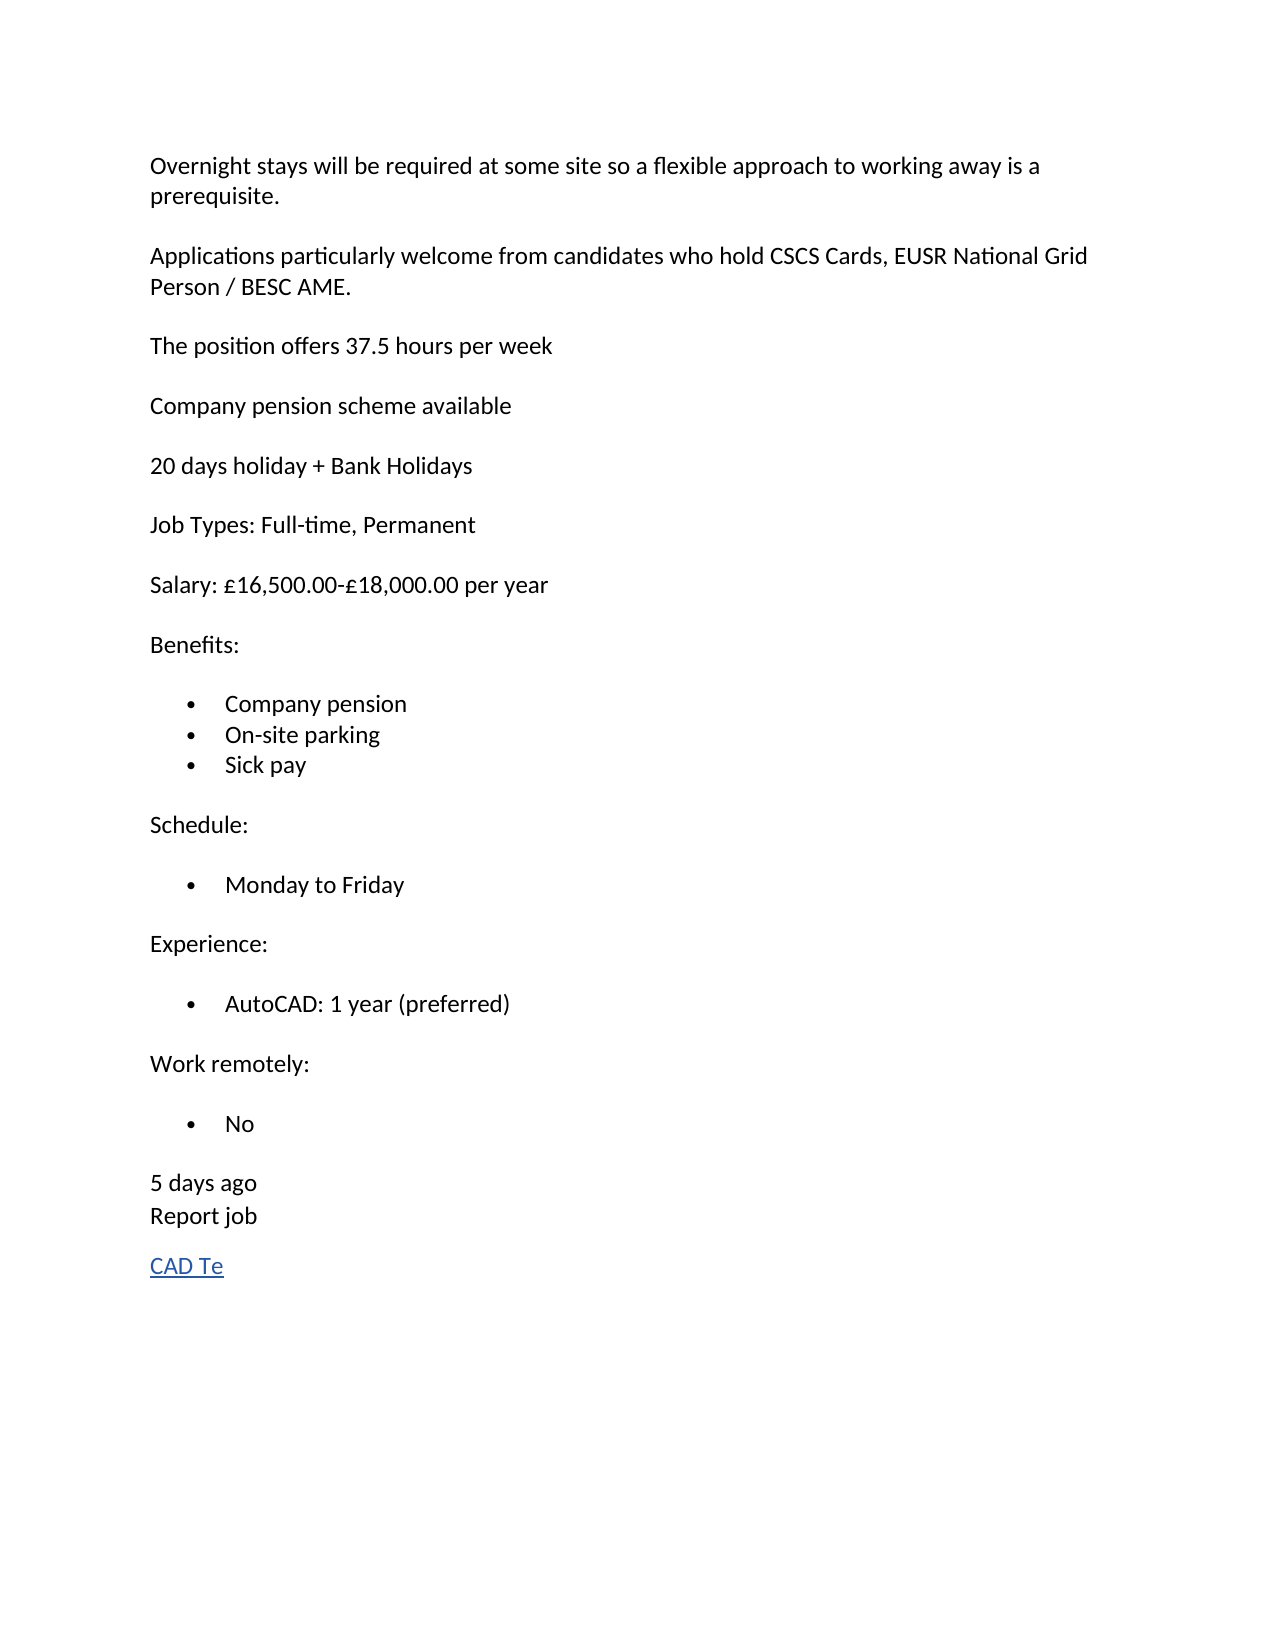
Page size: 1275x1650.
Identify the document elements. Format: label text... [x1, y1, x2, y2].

text Applications particularly welcome from candidates who hold CSCS Cards, EUSR National Grid Person / BESC AME. [150, 240, 1125, 301]
text Report job [150, 1200, 1125, 1231]
text Overnight stays will be required at some site so a flexible approach to working away is a prerequisite. [150, 150, 1125, 211]
list Company pension [187, 688, 1125, 719]
list No [187, 1108, 1125, 1138]
list Sick pay [187, 749, 1125, 780]
list On-site parking [187, 719, 1125, 749]
text Work remotely: [150, 1048, 1125, 1078]
text Schedule: [150, 809, 1125, 840]
text Company pension scheme available [150, 390, 1125, 421]
text Job Types: Full-time, Permanent [150, 509, 1125, 540]
list Monday to Friday [187, 869, 1125, 899]
text CAD Te [150, 1250, 1125, 1280]
text 5 days ago [150, 1167, 1125, 1198]
text Salary: £16,500.00-£18,000.00 per year [150, 569, 1125, 600]
text Experience: [150, 929, 1125, 959]
text Benefits: [150, 629, 1125, 659]
text 20 days holiday + Bank Holidays [150, 450, 1125, 480]
list AutoCAD: 1 year (preferred) [187, 988, 1125, 1019]
text The position offers 37.5 hours per week [150, 330, 1125, 361]
